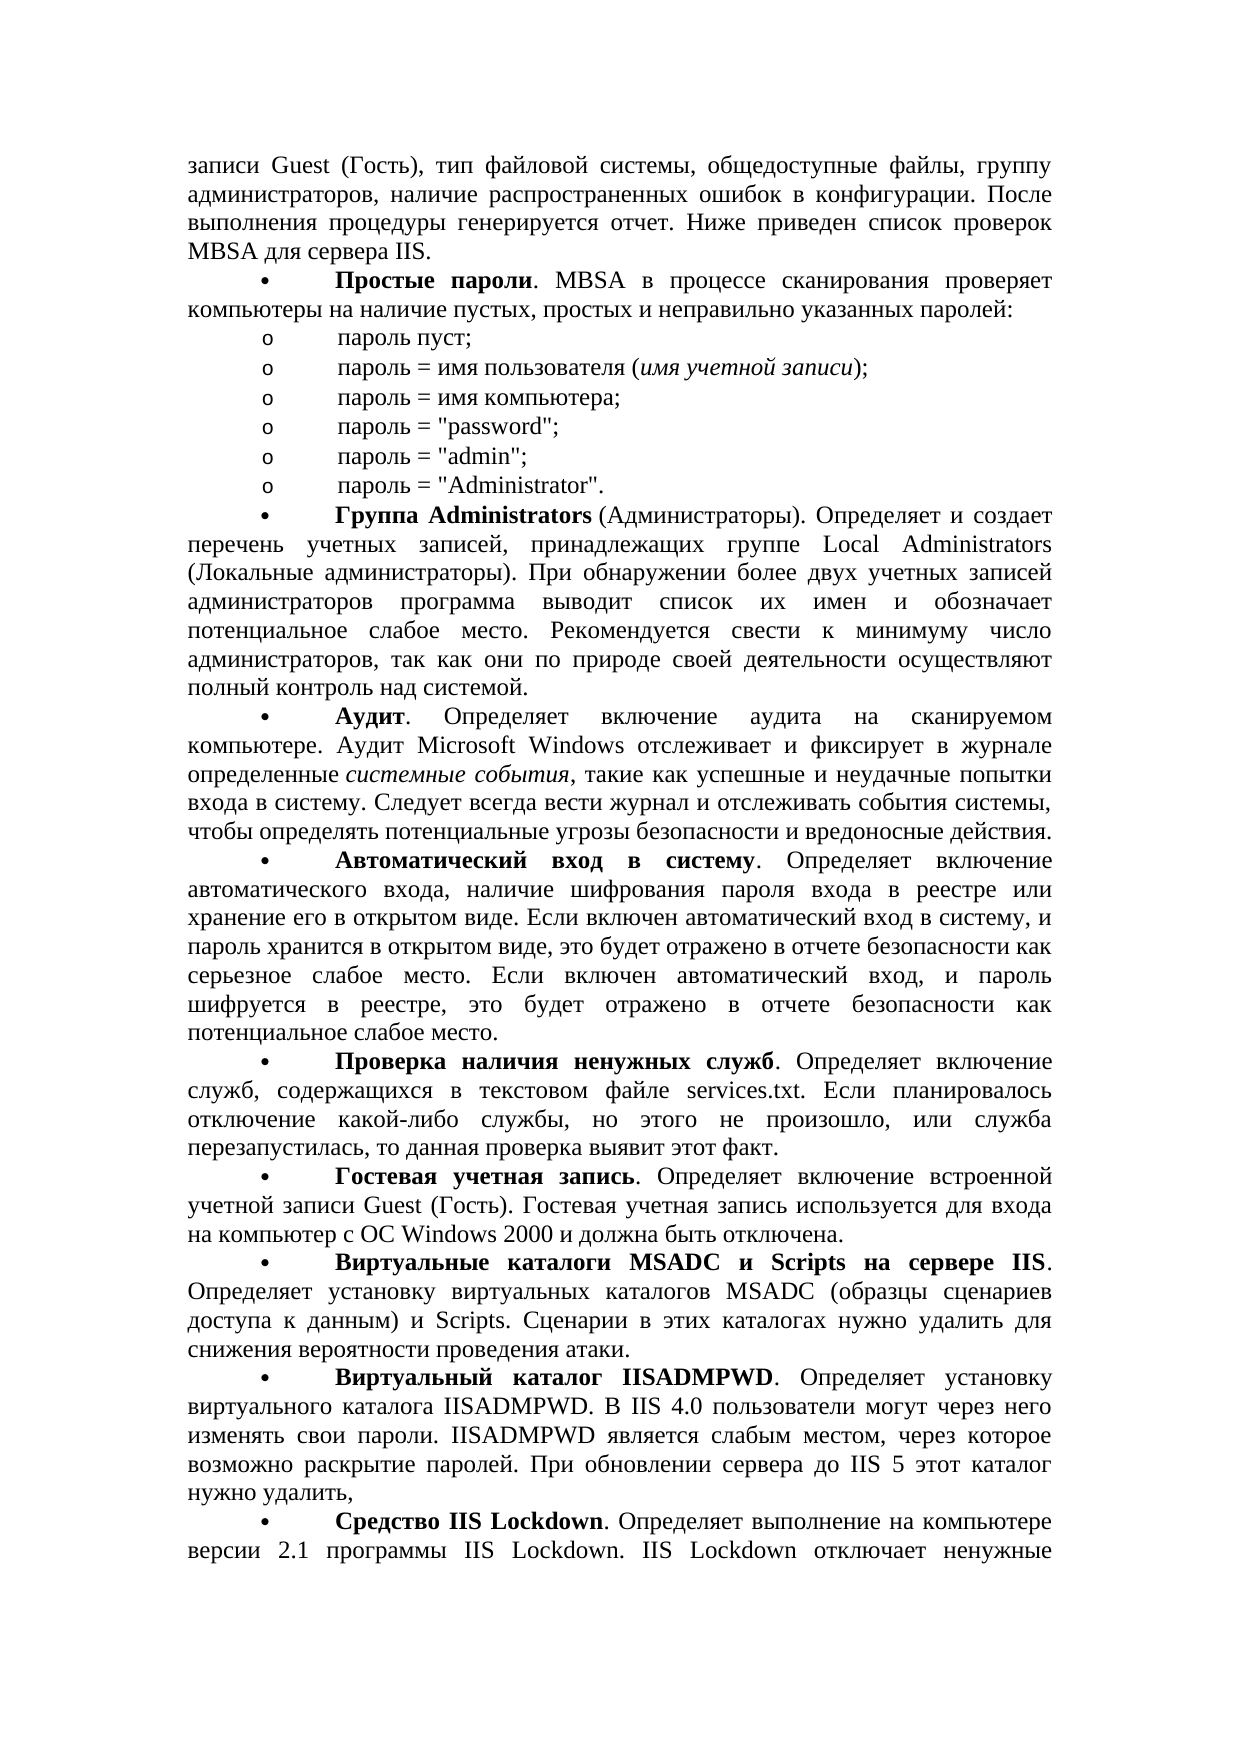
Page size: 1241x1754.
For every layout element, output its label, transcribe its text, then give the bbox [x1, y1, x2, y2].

list пароль = имя компьютера; [187, 382, 1053, 411]
list Гостевая учетная запись. Определяет включение встроенной учетной записи Guest (Гость). Гостевая учетная запись используется для входа на компьютер с ОС Windows 2000 и должна быть отключена. [187, 1161, 1053, 1247]
list Группа Administrators (Администраторы). Определяет и создает перечень учетных записей, принадлежащих группе Local Administrators (Локальные администраторы). При обнаружении более двух учетных записей администраторов программа выводит список их имен и обозначает потенциальное слабое место. Рекомендуется свести к минимуму число администраторов, так как они по природе своей деятельности осуществляют полный контроль над системой. [187, 500, 1053, 701]
list Аудит. Определяет включение аудита на сканируемом компьютере. Аудит Microsoft Windows отслеживает и фиксирует в журнале определенные системные события, такие как успешные и неудачные попытки входа в систему. Следует всегда вести журнал и отслеживать события системы, чтобы определять потенциальные угрозы безопасности и вредоносные действия. [187, 701, 1053, 845]
list пароль = "admin"; [187, 441, 1053, 470]
list Автоматический вход в систему. Определяет включение автоматического входа, наличие шифрования пароля входа в реестре или хранение его в открытом виде. Если включен автоматический вход в систему, и пароль хранится в открытом виде, это будет отражено в отчете безопасности как серьезное слабое место. Если включен автоматический вход, и пароль шифруется в реестре, это будет отражено в отчете безопасности как потенциальное слабое место. [187, 845, 1053, 1046]
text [187, 150, 1053, 265]
list Простые пароли. MBSA в процессе сканирования проверяет компьютеры на наличие пустых, простых и неправильно указанных паролей: [187, 265, 1053, 322]
list Виртуальный каталог IISADMPWD. Определяет установку виртуального каталога IISADMPWD. В IIS 4.0 пользователи могут через него изменять свои пароли. IISADMPWD является слабым местом, через которое возможно раскрытие паролей. При обновлении сервера до IIS 5 этот каталог нужно удалить, [187, 1362, 1053, 1506]
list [187, 1506, 1053, 1564]
list пароль = "Administrator". [187, 470, 1053, 500]
list пароль пуст; [187, 322, 1053, 352]
list пароль = "password"; [187, 411, 1053, 441]
list Проверка наличия ненужных служб. Определяет включение служб, содержащихся в текстовом файле services.txt. Если планировалось отключение какой-либо службы, но этого не произошло, или служба перезапустилась, то данная проверка выявит этот факт. [187, 1046, 1053, 1161]
list Виртуальные каталоги MSADC и Scripts на сервере IIS. Определяет установку виртуальных каталогов MSADC (образцы сценариев доступа к данным) и Scripts. Сценарии в этих каталогах нужно удалить для снижения вероятности проведения атаки. [187, 1247, 1053, 1362]
list пароль = имя пользователя (имя учетной записи); [187, 352, 1053, 382]
